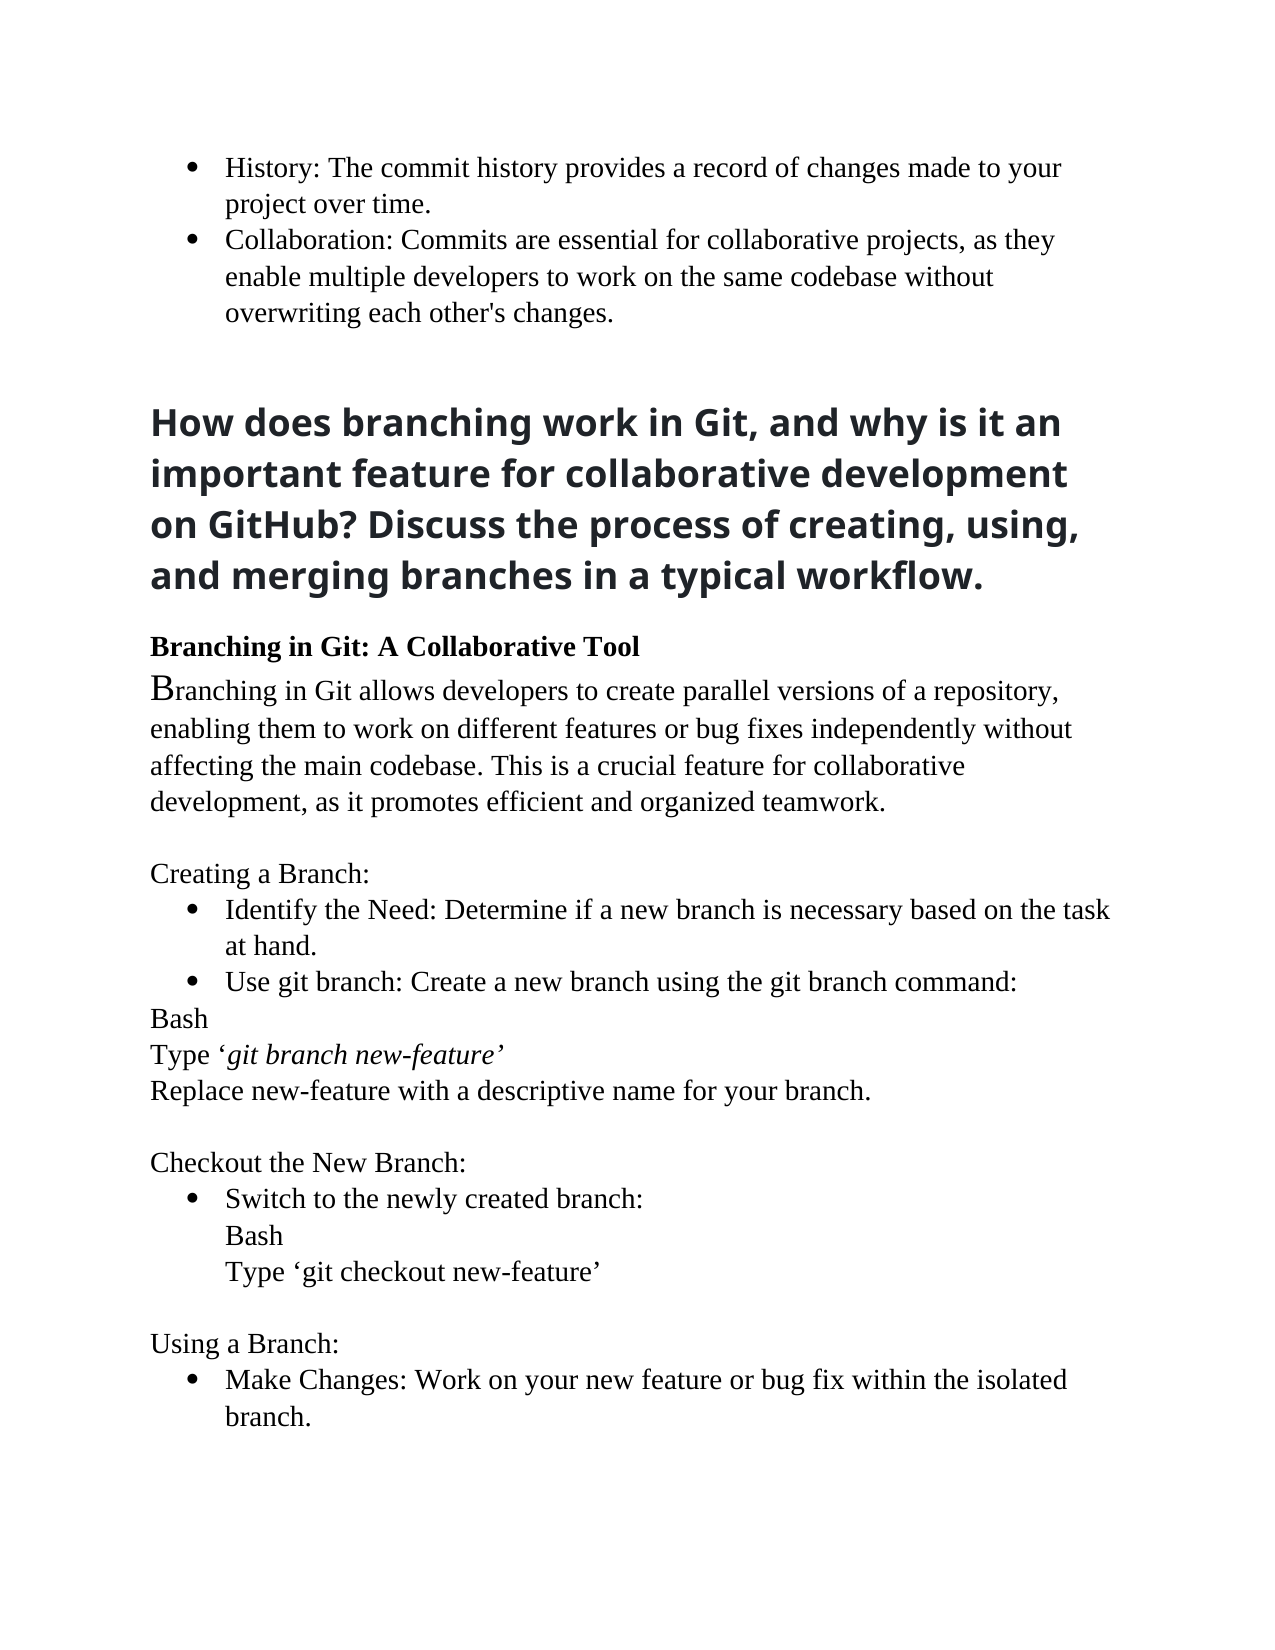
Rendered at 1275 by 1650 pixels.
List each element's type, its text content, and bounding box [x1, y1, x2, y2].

text Replace new-feature with a descriptive name for your branch. [150, 1073, 1125, 1107]
text Bash [225, 1218, 1125, 1251]
text Checkout the New Branch: [150, 1145, 1125, 1179]
list Switch to the newly created branch: [187, 1182, 1125, 1215]
list Collaboration: Commits are essential for collaborative projects, as they enable multiple developers to work on the same codebase without overwriting each other's changes. [187, 222, 1125, 328]
text Branching in Git allows developers to create parallel versions of a repository, enabling them to work on different features or bug fixes independently without affecting the main codebase. This is a crucial feature for collaborative development, as it promotes efficient and organized teamwork. [150, 666, 1125, 817]
text Branching in Git: A Collaborative Tool [150, 629, 1125, 663]
subtitle How does branching work in Git, and why is it an important feature for collaborative development on GitHub? Discuss the process of creating, using, and merging branches in a typical workflow. [150, 396, 1125, 600]
text Type ‘git checkout new-feature’ [225, 1254, 1125, 1287]
text Creating a Branch: [150, 856, 1125, 889]
list History: The commit history provides a record of changes made to your project over time. [187, 150, 1125, 220]
list Use git branch: Create a new branch using the git branch command: [187, 964, 1125, 998]
list Make Changes: Work on your new feature or bug fix within the isolated branch. [187, 1362, 1125, 1432]
text Bash [150, 1001, 1125, 1034]
list Identify the Need: Determine if a new branch is necessary based on the task at hand. [187, 892, 1125, 962]
text Using a Branch: [150, 1326, 1125, 1360]
text Type ‘git branch new-feature’ [150, 1037, 1125, 1071]
